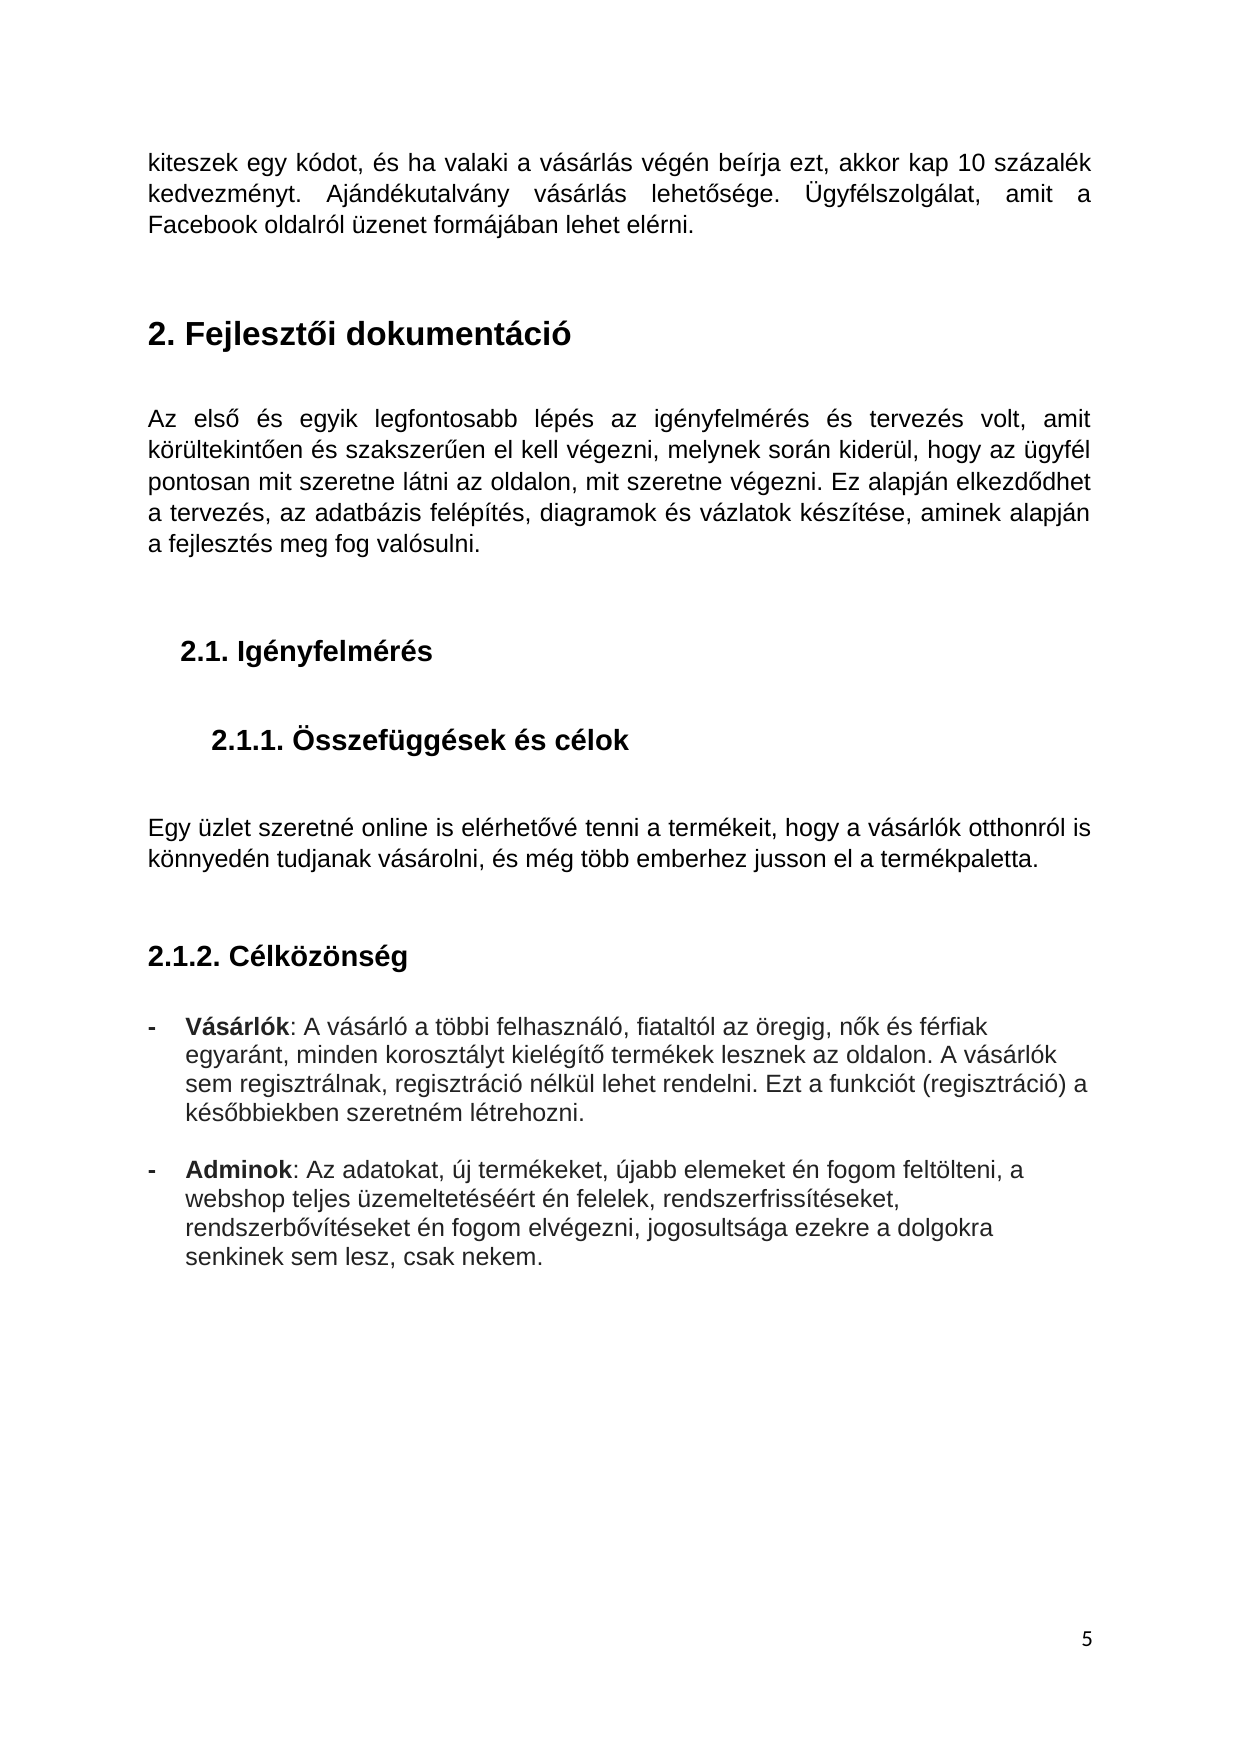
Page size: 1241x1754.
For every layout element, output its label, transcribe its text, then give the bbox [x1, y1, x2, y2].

subtitle 2.1.2. Célközönség [148, 939, 1092, 973]
list Adminok: Az adatokat, új termékeket, újabb elemeket én fogom feltölteni, a webshop teljes üzemeltetéséért én felelek, rendszerfrissítéseket, rendszerbővítéseket én fogom elvégezni, jogosultsága ezekre a dolgokra senkinek sem lesz, csak nekem. [148, 1155, 1092, 1298]
list Vásárlók: A vásárló a többi felhasználó, fiataltól az öregig, nők és férfiak egyaránt, minden korosztályt kielégítő termékek lesznek az oldalon. A vásárlók sem regisztrálnak, regisztráció nélkül lehet rendelni. Ezt a funkciót (regisztráció) a későbbiekben szeretném létrehozni. [148, 1011, 1092, 1126]
text Az első és egyik legfontosabb lépés az igényfelmérés és tervezés volt, amit körültekintően és szakszerűen el kell végezni, melynek során kiderül, hogy az ügyfél pontosan mit szeretne látni az oldalon, mit szeretne végezni. Ez alapján elkezdődhet a tervezés, az adatbázis felépítés, diagramok és vázlatok készítése, aminek alapján a fejlesztés meg fog valósulni. [148, 404, 1092, 557]
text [148, 148, 1092, 238]
subtitle 2. Fejlesztői dokumentáció [148, 313, 1092, 401]
subtitle 2.1. Igényfelmérés [148, 634, 1092, 668]
subtitle 2.1.1. Összefüggések és célok [148, 723, 1092, 757]
text Egy üzlet szeretné online is elérhetővé tenni a termékeit, hogy a vásárlók otthonról is könnyedén tudjanak vásárolni, és még több emberhez jusson el a termékpaletta. [148, 813, 1092, 872]
